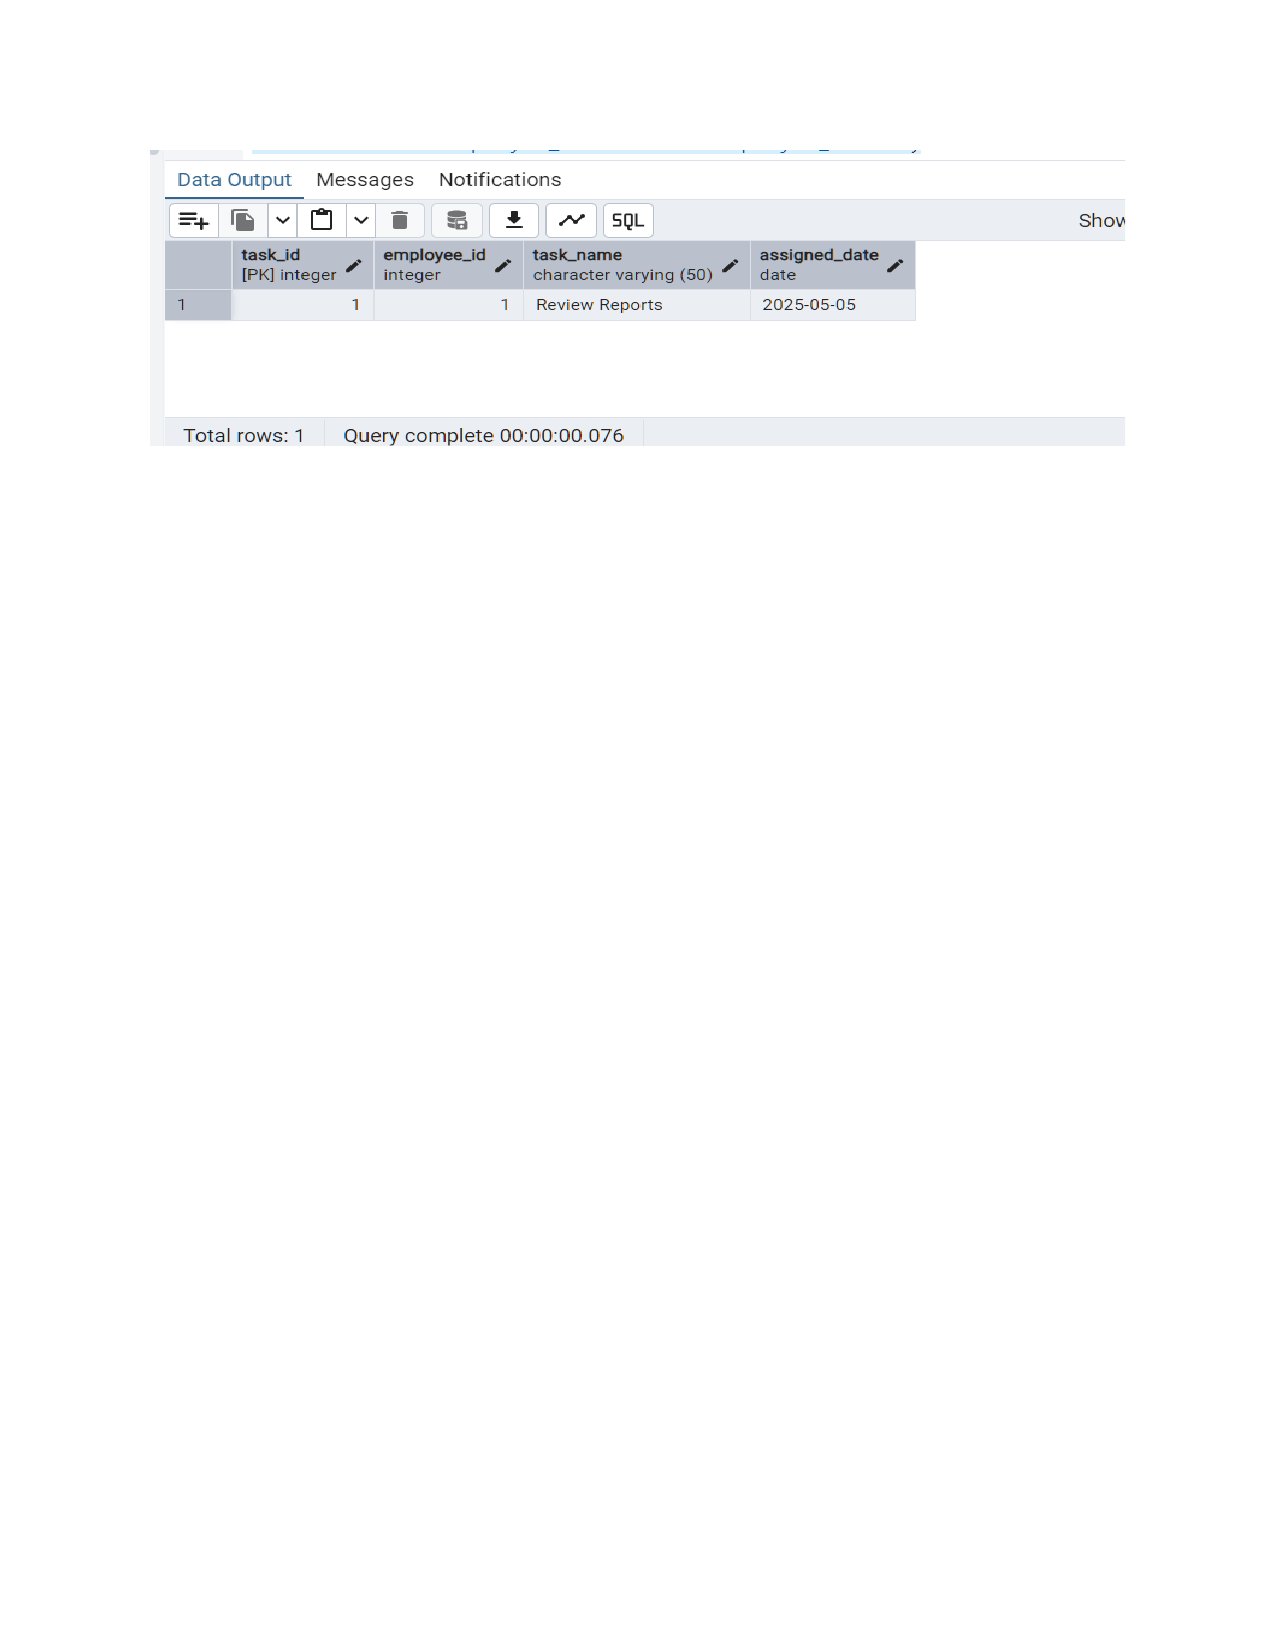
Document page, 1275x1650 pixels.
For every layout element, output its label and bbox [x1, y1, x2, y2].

picture [150, 150, 1125, 446]
